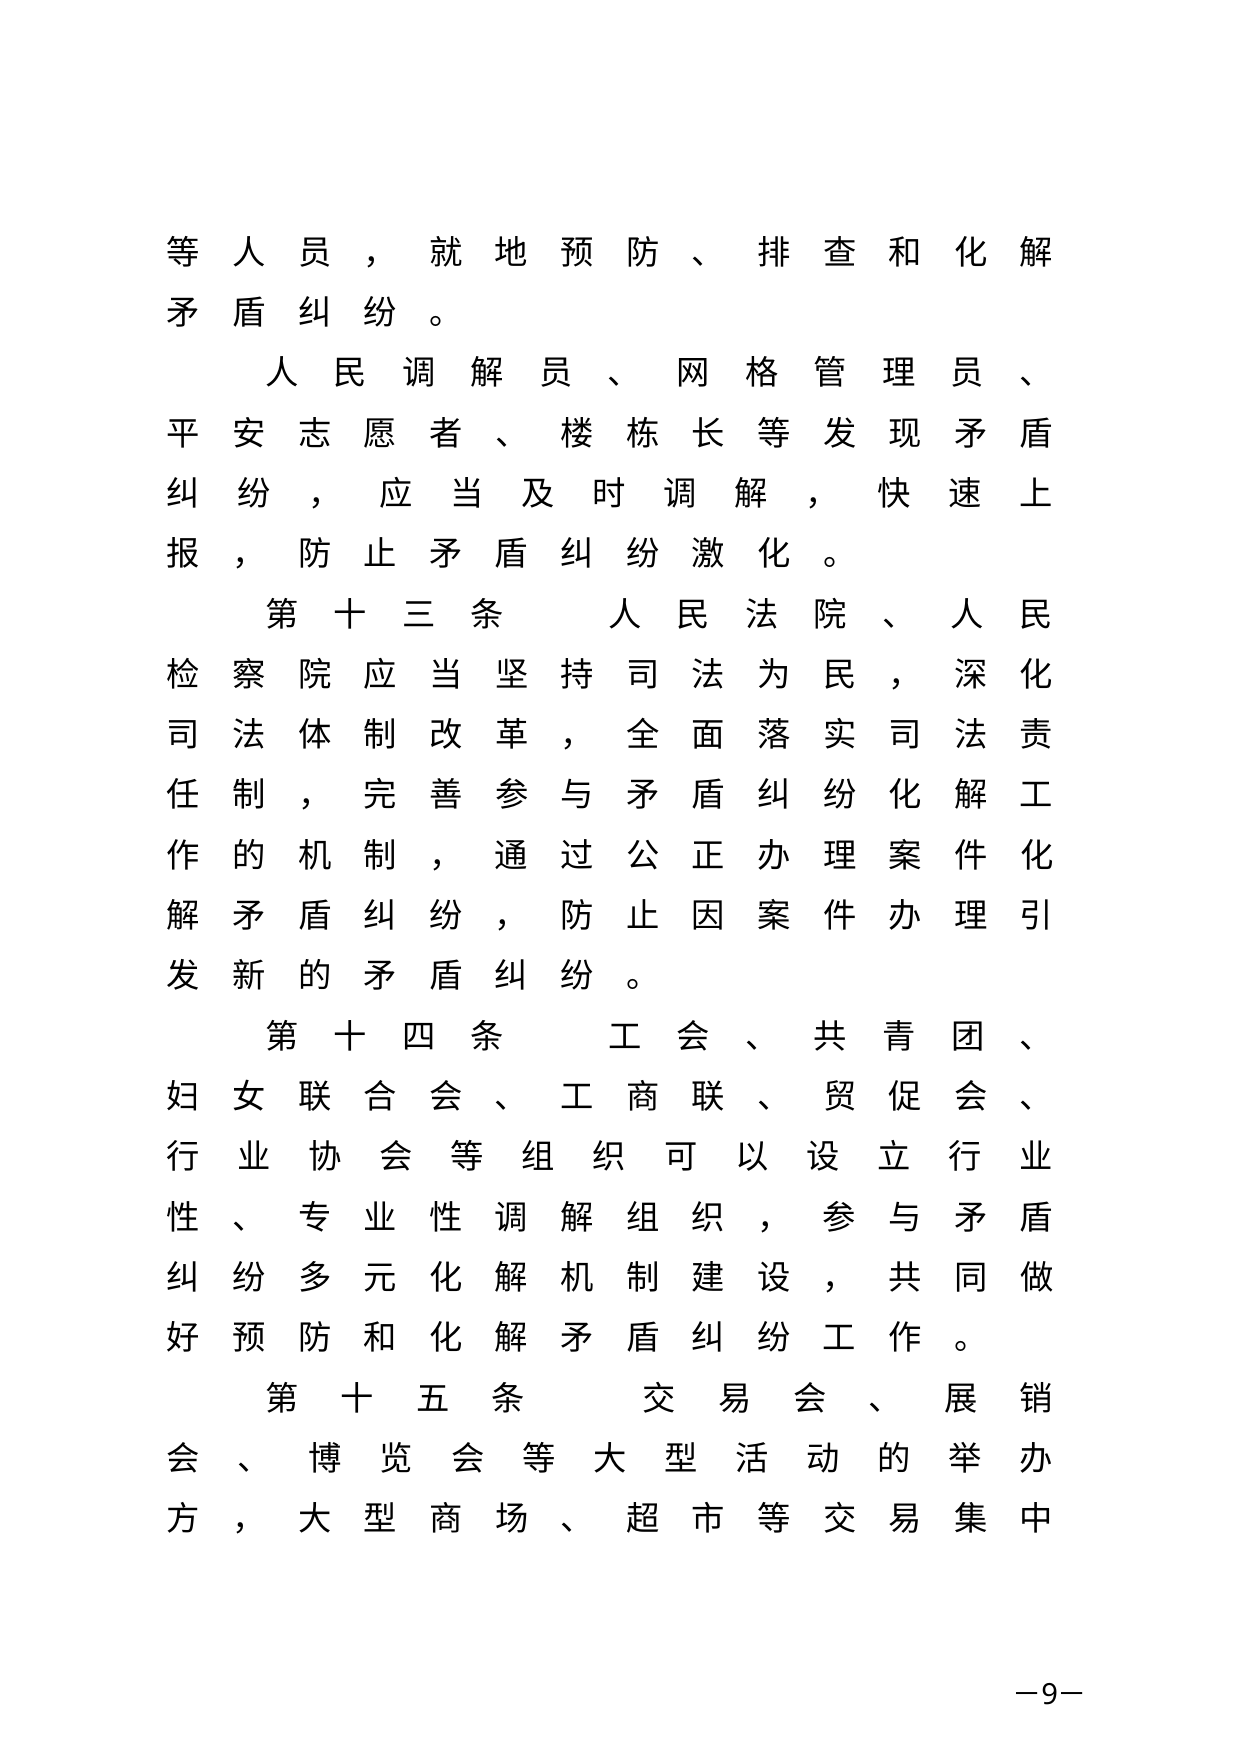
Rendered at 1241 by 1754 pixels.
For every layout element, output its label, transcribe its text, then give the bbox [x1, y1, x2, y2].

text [167, 219, 1085, 340]
text 人民调解员、网格管理员、平安志愿者、楼栋长等发现矛盾纠纷，应当及时调解，快速上报，防止矛盾纠纷激化。 [167, 340, 1085, 581]
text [167, 1365, 1085, 1546]
text 第十三条 人民法院、人民检察院应当坚持司法为民，深化司法体制改革，全面落实司法责任制，完善参与矛盾纠纷化解工作的机制，通过公正办理案件化解矛盾纠纷，防止因案件办理引发新的矛盾纠纷。 [167, 581, 1085, 1003]
text 第十四条 工会、共青团、妇女联合会、工商联、贸促会、行业协会等组织可以设立行业性、专业性调解组织，参与矛盾纠纷多元化解机制建设，共同做好预防和化解矛盾纠纷工作。 [167, 1003, 1085, 1365]
